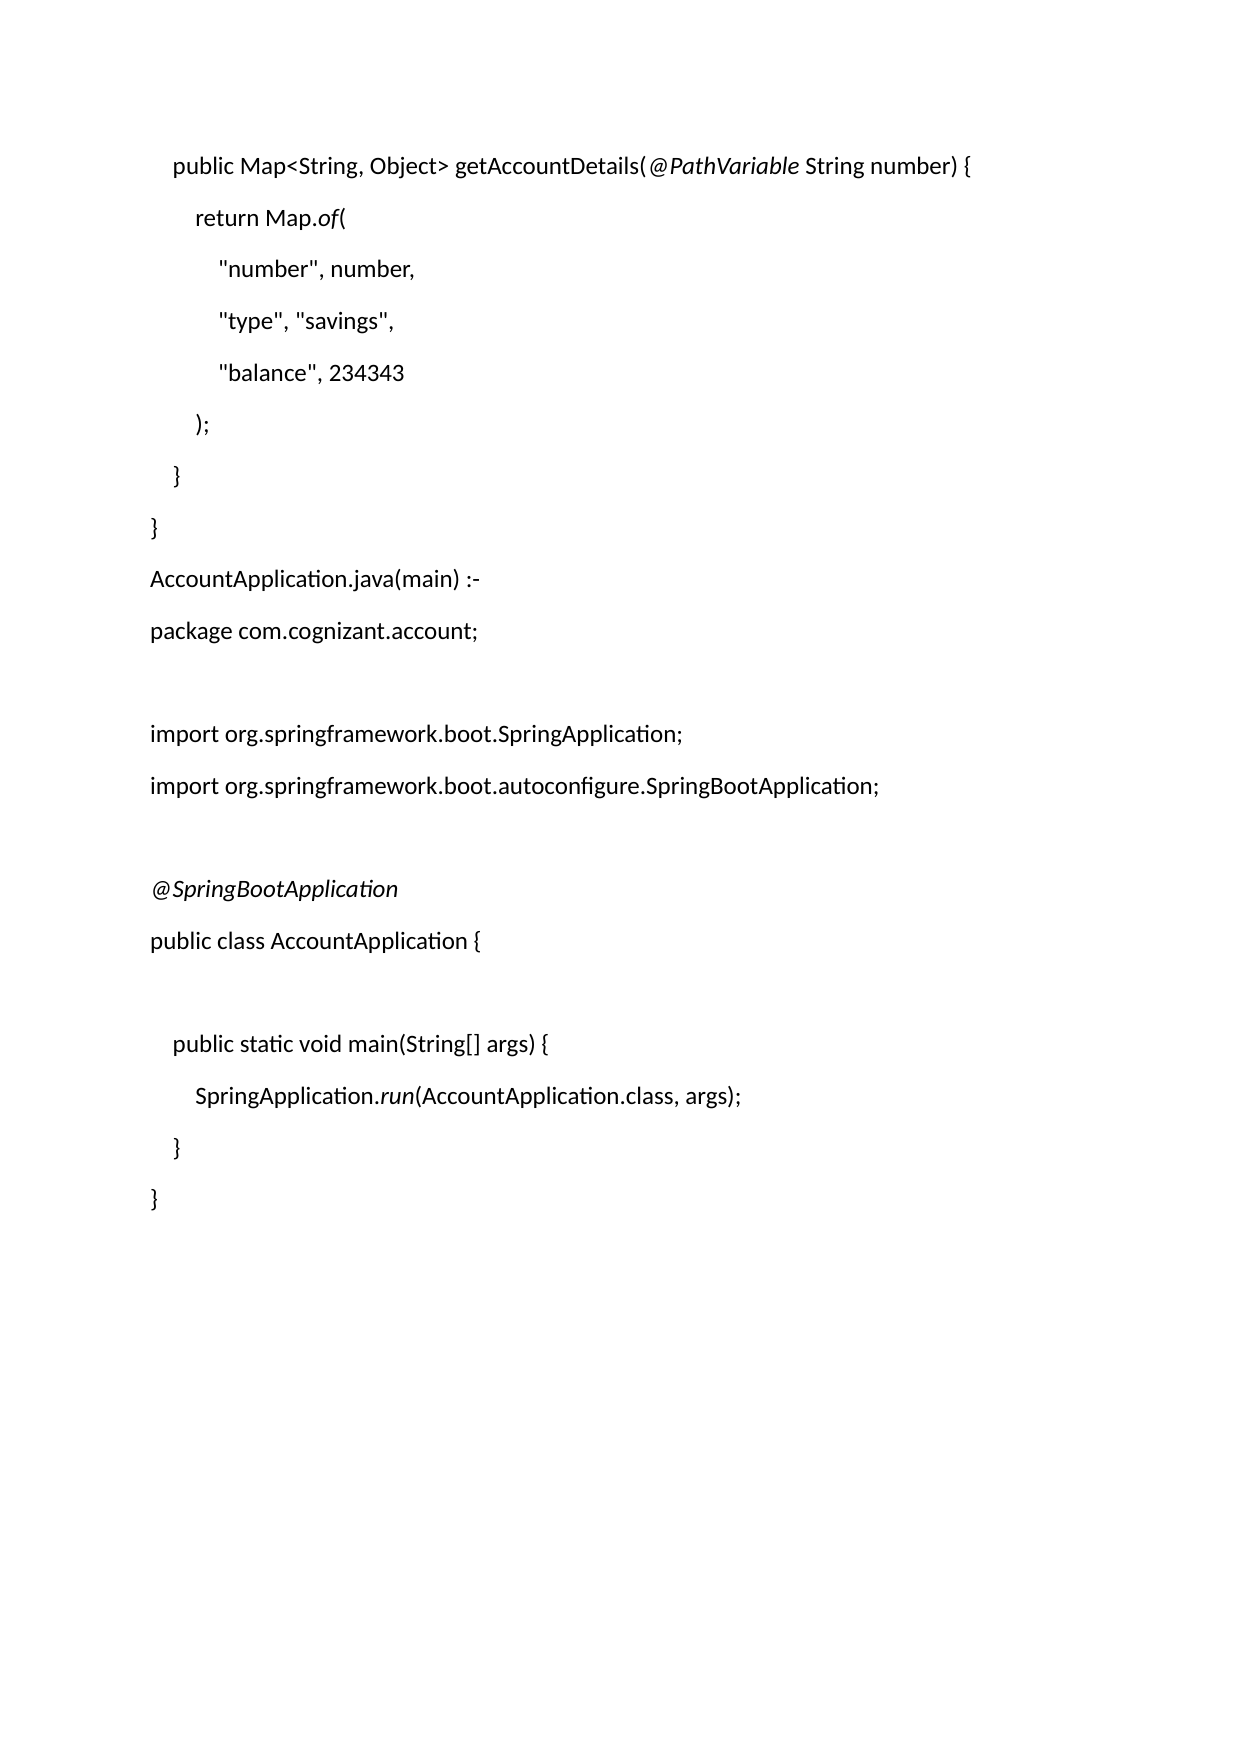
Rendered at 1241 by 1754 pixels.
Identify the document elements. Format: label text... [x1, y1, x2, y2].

text import org.springframework.boot.autoconfigure.SpringBootApplication; [150, 770, 1090, 801]
text @SpringBootApplication [150, 873, 1090, 904]
text import org.springframework.boot.SpringApplication; [150, 718, 1090, 749]
text } [150, 460, 1090, 491]
text "number", number, [150, 253, 1090, 284]
text "balance", 234343 [150, 357, 1090, 387]
text return Map.of( [150, 202, 1090, 232]
text } [150, 1132, 1090, 1162]
text AccountApplication.java(main) :- [150, 563, 1090, 594]
text public static void main(String[] args) { [150, 1028, 1090, 1059]
text } [150, 512, 1090, 542]
text ); [150, 408, 1090, 439]
text SpringApplication.run(AccountApplication.class, args); [150, 1080, 1090, 1111]
text "type", "savings", [150, 305, 1090, 336]
text } [150, 1183, 1090, 1214]
text package com.cognizant.account; [150, 615, 1090, 646]
text public Map<String, Object> getAccountDetails(@PathVariable String number) { [150, 150, 1090, 181]
text public class AccountApplication { [150, 925, 1090, 956]
